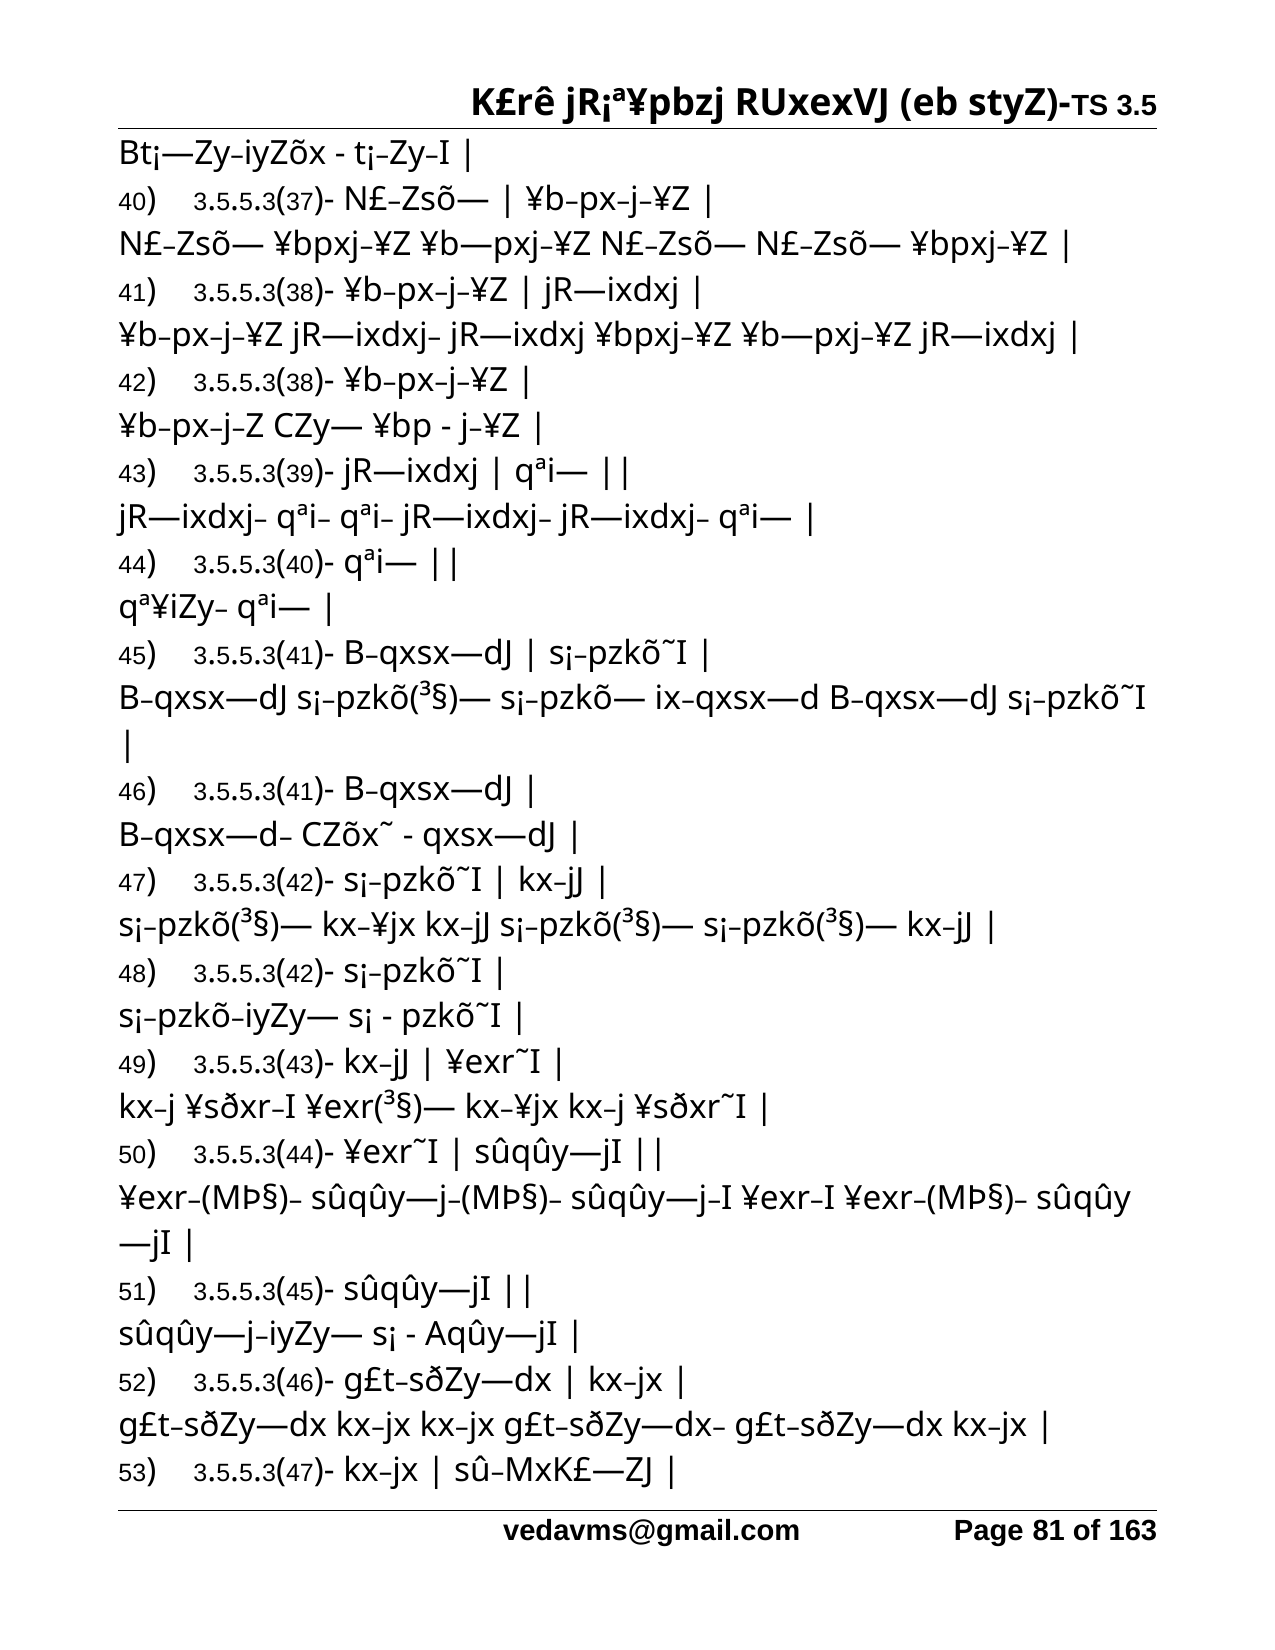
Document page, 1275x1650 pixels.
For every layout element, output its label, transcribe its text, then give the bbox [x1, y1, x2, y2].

text s¡–pzkõ(³§)— kx–¥jx kx–jJ s¡–pzkõ(³§)— s¡–pzkõ(³§)— kx–jJ | [118, 901, 1157, 947]
text 45) 3.5.5.3(41)- B–qxsx—dJ | s¡–pzkõ˜I | [118, 629, 1157, 674]
text Bt¡—Zy–iyZõx - t¡–Zy–I | [118, 129, 1157, 174]
text 42) 3.5.5.3(38)- ¥b–px–j–¥Z | [118, 356, 1157, 402]
text 44) 3.5.5.3(40)- qªi— || [118, 538, 1157, 583]
text sûqûy—j–iyZy— s¡ - Aqûy—jI | [118, 1310, 1157, 1355]
text N£–Zsõ— ¥bpxj–¥Z ¥b—pxj–¥Z N£–Zsõ— N£–Zsõ— ¥bpxj–¥Z | [118, 220, 1157, 265]
text 50) 3.5.5.3(44)- ¥exr˜I | sûqûy—jI || [118, 1128, 1157, 1174]
text g£t–sðZy—dx kx–jx kx–jx g£t–sðZy—dx– g£t–sðZy—dx kx–jx | [118, 1401, 1157, 1446]
text ¥exr–(MÞ§)– sûqûy—j–(MÞ§)– sûqûy—j–I ¥exr–I ¥exr–(MÞ§)– sûqûy—jI | [118, 1174, 1157, 1264]
text 48) 3.5.5.3(42)- s¡–pzkõ˜I | [118, 947, 1157, 992]
text B–qxsx—d– CZõx˜ - qxsx—dJ | [118, 810, 1157, 856]
text 51) 3.5.5.3(45)- sûqûy—jI || [118, 1264, 1157, 1310]
text ¥b–px–j–¥Z jR—ixdxj– jR—ixdxj ¥bpxj–¥Z ¥b—pxj–¥Z jR—ixdxj | [118, 311, 1157, 356]
text s¡–pzkõ–iyZy— s¡ - pzkõ˜I | [118, 992, 1157, 1037]
text 53) 3.5.5.3(47)- kx–jx | sû–MxK£—ZJ | [118, 1446, 1157, 1492]
text 46) 3.5.5.3(41)- B–qxsx—dJ | [118, 765, 1157, 810]
text jR—ixdxj– qªi– qªi– jR—ixdxj– jR—ixdxj– qªi— | [118, 492, 1157, 538]
text qª¥iZy– qªi— | [118, 583, 1157, 629]
text 40) 3.5.5.3(37)- N£–Zsõ— | ¥b–px–j–¥Z | [118, 174, 1157, 220]
text 52) 3.5.5.3(46)- g£t–sðZy—dx | kx–jx | [118, 1355, 1157, 1401]
text kx–j ¥sðxr–I ¥exr(³§)— kx–¥jx kx–j ¥sðxr˜I | [118, 1083, 1157, 1128]
text 47) 3.5.5.3(42)- s¡–pzkõ˜I | kx–jJ | [118, 856, 1157, 901]
text 49) 3.5.5.3(43)- kx–jJ | ¥exr˜I | [118, 1037, 1157, 1083]
text B–qxsx—dJ s¡–pzkõ(³§)— s¡–pzkõ— ix–qxsx—d B–qxsx—dJ s¡–pzkõ˜I | [118, 674, 1157, 765]
text 41) 3.5.5.3(38)- ¥b–px–j–¥Z | jR—ixdxj | [118, 265, 1157, 311]
text ¥b–px–j–Z CZy— ¥bp - j–¥Z | [118, 402, 1157, 447]
text 43) 3.5.5.3(39)- jR—ixdxj | qªi— || [118, 447, 1157, 492]
